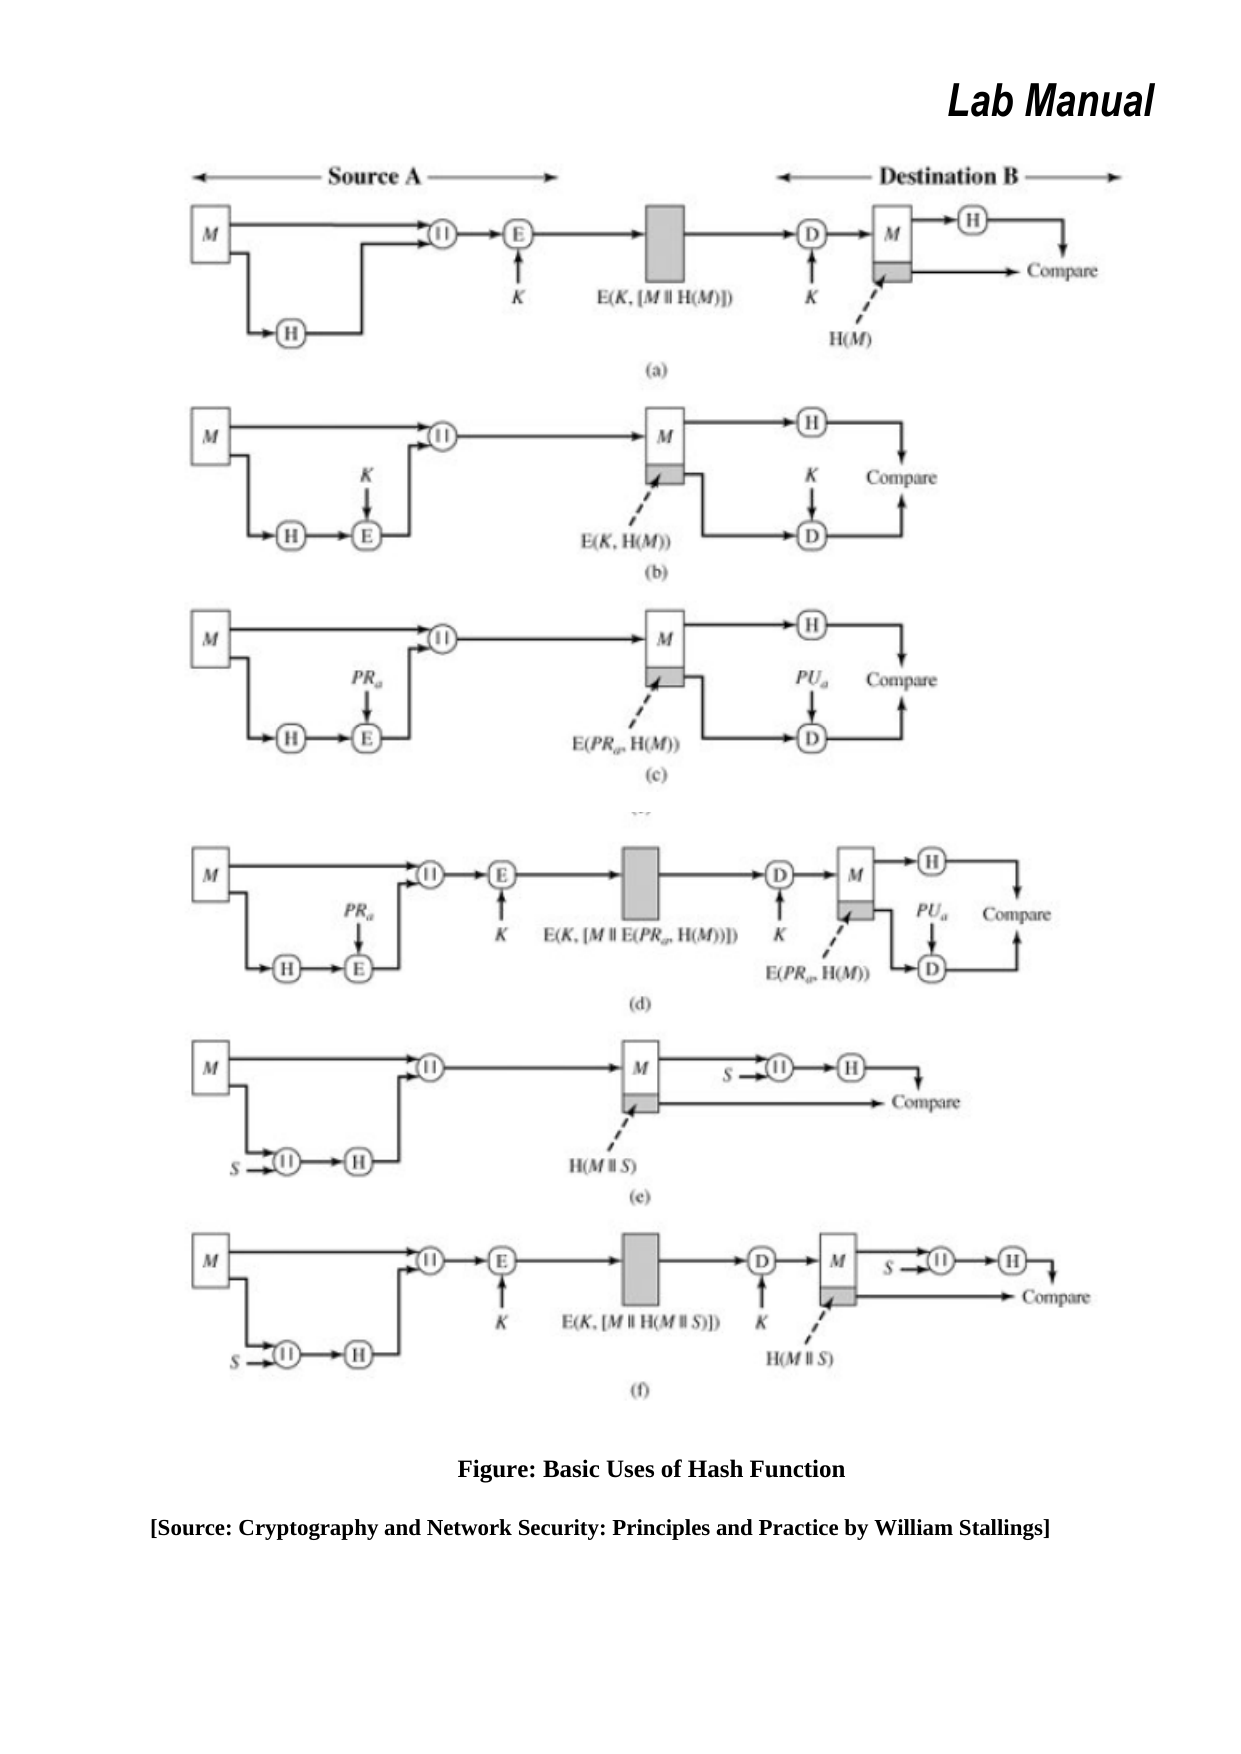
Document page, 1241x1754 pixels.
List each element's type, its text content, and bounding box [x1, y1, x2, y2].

text Figure: Basic Uses of Hash Function [150, 1454, 1153, 1483]
text [Source: Cryptography and Network Security: Principles and Practice by William Stallings] [150, 1514, 1153, 1540]
picture [150, 154, 1154, 792]
picture [150, 812, 1154, 1433]
